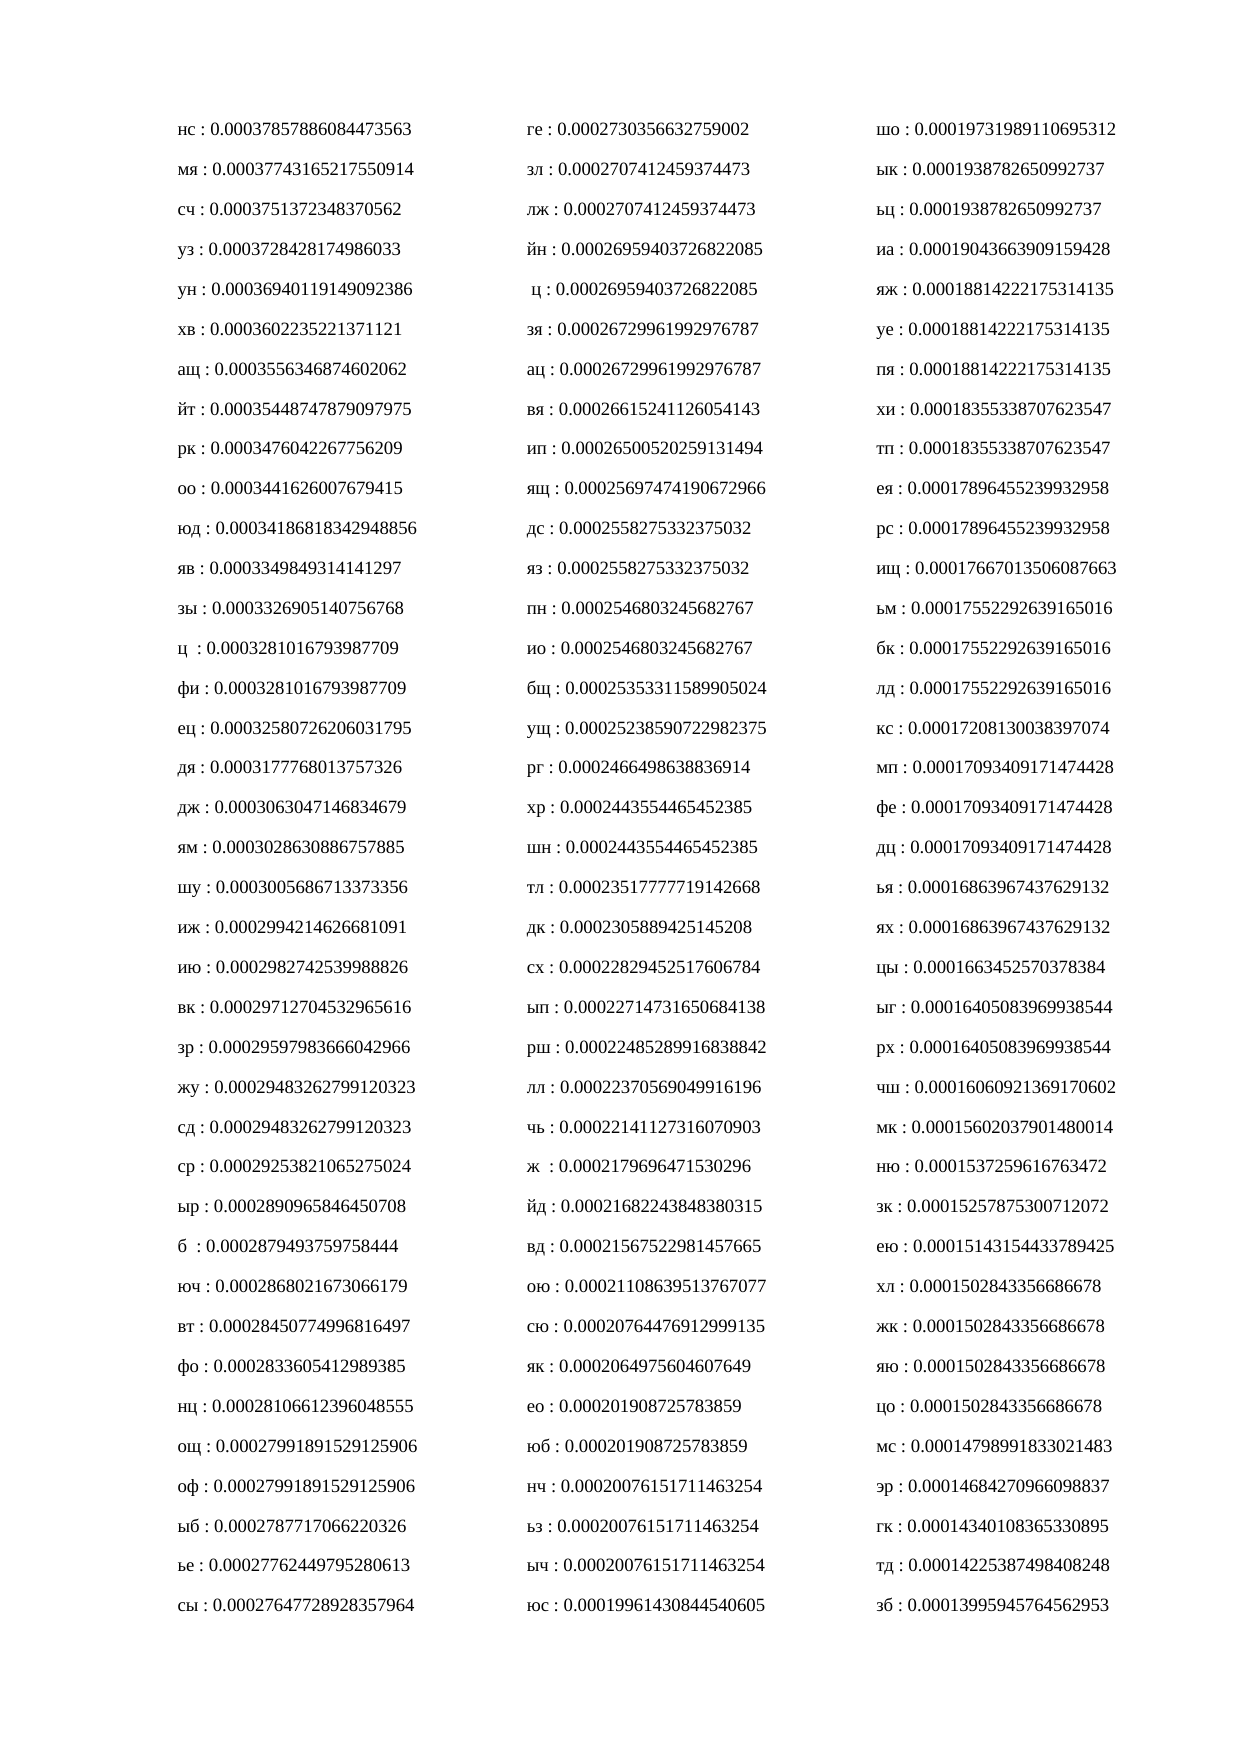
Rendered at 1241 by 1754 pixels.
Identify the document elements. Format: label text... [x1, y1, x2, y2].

text йн : 0.00026959403726822085 [527, 238, 802, 259]
text ц : 0.00026959403726822085 [527, 278, 802, 299]
text мп : 0.00017093409171474428 [876, 756, 1152, 778]
text нс : 0.00037857886084473563 [177, 118, 453, 140]
text ыч : 0.00020076151711463254 [527, 1554, 802, 1576]
text шо : 0.00019731989110695312 [876, 118, 1152, 140]
text дц : 0.00017093409171474428 [876, 836, 1152, 858]
text бк : 0.00017552292639165016 [876, 637, 1152, 658]
text дя : 0.0003177768013757326 [177, 756, 453, 778]
text ощ : 0.00027991891529125906 [177, 1435, 453, 1456]
text гк : 0.00014340108365330895 [876, 1514, 1152, 1536]
text яж : 0.00018814222175314135 [876, 278, 1152, 299]
text хв : 0.0003602235221371121 [177, 318, 453, 339]
text шн : 0.0002443554465452385 [527, 836, 802, 858]
text ье : 0.00027762449795280613 [177, 1554, 453, 1576]
text б : 0.0002879493759758444 [177, 1235, 453, 1257]
text нц : 0.00028106612396048555 [177, 1395, 453, 1416]
text ящ : 0.00025697474190672966 [527, 477, 802, 499]
text иа : 0.00019043663909159428 [876, 238, 1152, 259]
text дс : 0.0002558275332375032 [527, 517, 802, 539]
text бщ : 0.00025353311589905024 [527, 677, 802, 698]
text як : 0.0002064975604607649 [527, 1355, 802, 1376]
text пя : 0.00018814222175314135 [876, 357, 1152, 379]
text кс : 0.00017208130038397074 [876, 717, 1152, 738]
text вд : 0.00021567522981457665 [527, 1235, 802, 1257]
text зб : 0.00013995945764562953 [876, 1594, 1152, 1616]
text ьм : 0.00017552292639165016 [876, 597, 1152, 618]
text рг : 0.0002466498638836914 [527, 756, 802, 778]
text лд : 0.00017552292639165016 [876, 677, 1152, 698]
text иж : 0.0002994214626681091 [177, 916, 453, 938]
text уз : 0.0003728428174986033 [177, 238, 453, 259]
text ж : 0.0002179696471530296 [527, 1155, 802, 1177]
text хл : 0.0001502843356686678 [876, 1275, 1152, 1297]
text мс : 0.00014798991833021483 [876, 1435, 1152, 1456]
text ею : 0.00015143154433789425 [876, 1235, 1152, 1257]
text йт : 0.00035448747879097975 [177, 397, 453, 419]
text ср : 0.00029253821065275024 [177, 1155, 453, 1177]
text лж : 0.0002707412459374473 [527, 198, 802, 219]
text ям : 0.0003028630886757885 [177, 836, 453, 858]
text яз : 0.0002558275332375032 [527, 557, 802, 578]
text сы : 0.00027647728928357964 [177, 1594, 453, 1616]
text ыб : 0.0002787717066220326 [177, 1514, 453, 1536]
text цо : 0.0001502843356686678 [876, 1395, 1152, 1416]
text ык : 0.0001938782650992737 [876, 158, 1152, 179]
text оо : 0.0003441626007679415 [177, 477, 453, 499]
text ац : 0.00026729961992976787 [527, 357, 802, 379]
text дж : 0.0003063047146834679 [177, 796, 453, 818]
text сх : 0.00022829452517606784 [527, 956, 802, 977]
text зк : 0.00015257875300712072 [876, 1195, 1152, 1217]
text ущ : 0.00025238590722982375 [527, 717, 802, 738]
text мя : 0.00037743165217550914 [177, 158, 453, 179]
text фе : 0.00017093409171474428 [876, 796, 1152, 818]
text ию : 0.0002982742539988826 [177, 956, 453, 977]
text чь : 0.00022141127316070903 [527, 1116, 802, 1137]
text сд : 0.00029483262799120323 [177, 1116, 453, 1137]
text вт : 0.00028450774996816497 [177, 1315, 453, 1337]
text ип : 0.00026500520259131494 [527, 437, 802, 459]
text ец : 0.00032580726206031795 [177, 717, 453, 738]
text жк : 0.0001502843356686678 [876, 1315, 1152, 1337]
text лл : 0.00022370569049916196 [527, 1076, 802, 1097]
text тл : 0.00023517777719142668 [527, 876, 802, 898]
text зя : 0.00026729961992976787 [527, 318, 802, 339]
text ун : 0.00036940119149092386 [177, 278, 453, 299]
text зы : 0.0003326905140756768 [177, 597, 453, 618]
text ыр : 0.0002890965846450708 [177, 1195, 453, 1217]
text рх : 0.00016405083969938544 [876, 1036, 1152, 1057]
text йд : 0.00021682243848380315 [527, 1195, 802, 1217]
text фи : 0.0003281016793987709 [177, 677, 453, 698]
text тп : 0.00018355338707623547 [876, 437, 1152, 459]
text ио : 0.0002546803245682767 [527, 637, 802, 658]
text ге : 0.0002730356632759002 [527, 118, 802, 140]
text хи : 0.00018355338707623547 [876, 397, 1152, 419]
text чш : 0.00016060921369170602 [876, 1076, 1152, 1097]
text сч : 0.0003751372348370562 [177, 198, 453, 219]
text ео : 0.000201908725783859 [527, 1395, 802, 1416]
text юб : 0.000201908725783859 [527, 1435, 802, 1456]
text вк : 0.00029712704532965616 [177, 996, 453, 1017]
text нч : 0.00020076151711463254 [527, 1474, 802, 1496]
text юс : 0.00019961430844540605 [527, 1594, 802, 1616]
text яю : 0.0001502843356686678 [876, 1355, 1152, 1376]
text ц : 0.0003281016793987709 [177, 637, 453, 658]
text цы : 0.0001663452570378384 [876, 956, 1152, 977]
text ащ : 0.0003556346874602062 [177, 357, 453, 379]
text рш : 0.00022485289916838842 [527, 1036, 802, 1057]
text зр : 0.00029597983666042966 [177, 1036, 453, 1057]
text ья : 0.00016863967437629132 [876, 876, 1152, 898]
text юд : 0.00034186818342948856 [177, 517, 453, 539]
text хр : 0.0002443554465452385 [527, 796, 802, 818]
text ьз : 0.00020076151711463254 [527, 1514, 802, 1536]
text ях : 0.00016863967437629132 [876, 916, 1152, 938]
text яв : 0.0003349849314141297 [177, 557, 453, 578]
text ыг : 0.00016405083969938544 [876, 996, 1152, 1017]
text зл : 0.0002707412459374473 [527, 158, 802, 179]
text рк : 0.0003476042267756209 [177, 437, 453, 459]
text уе : 0.00018814222175314135 [876, 318, 1152, 339]
text эр : 0.00014684270966098837 [876, 1474, 1152, 1496]
text сю : 0.00020764476912999135 [527, 1315, 802, 1337]
text жу : 0.00029483262799120323 [177, 1076, 453, 1097]
text дк : 0.0002305889425145208 [527, 916, 802, 938]
text ып : 0.00022714731650684138 [527, 996, 802, 1017]
text вя : 0.00026615241126054143 [527, 397, 802, 419]
text юч : 0.0002868021673066179 [177, 1275, 453, 1297]
text ищ : 0.00017667013506087663 [876, 557, 1152, 578]
text мк : 0.00015602037901480014 [876, 1116, 1152, 1137]
text рс : 0.00017896455239932958 [876, 517, 1152, 539]
text шу : 0.0003005686713373356 [177, 876, 453, 898]
text ьц : 0.0001938782650992737 [876, 198, 1152, 219]
text фо : 0.0002833605412989385 [177, 1355, 453, 1376]
text ню : 0.0001537259616763472 [876, 1155, 1152, 1177]
text ою : 0.00021108639513767077 [527, 1275, 802, 1297]
text оф : 0.00027991891529125906 [177, 1474, 453, 1496]
text пн : 0.0002546803245682767 [527, 597, 802, 618]
text ея : 0.00017896455239932958 [876, 477, 1152, 499]
text тд : 0.00014225387498408248 [876, 1554, 1152, 1576]
